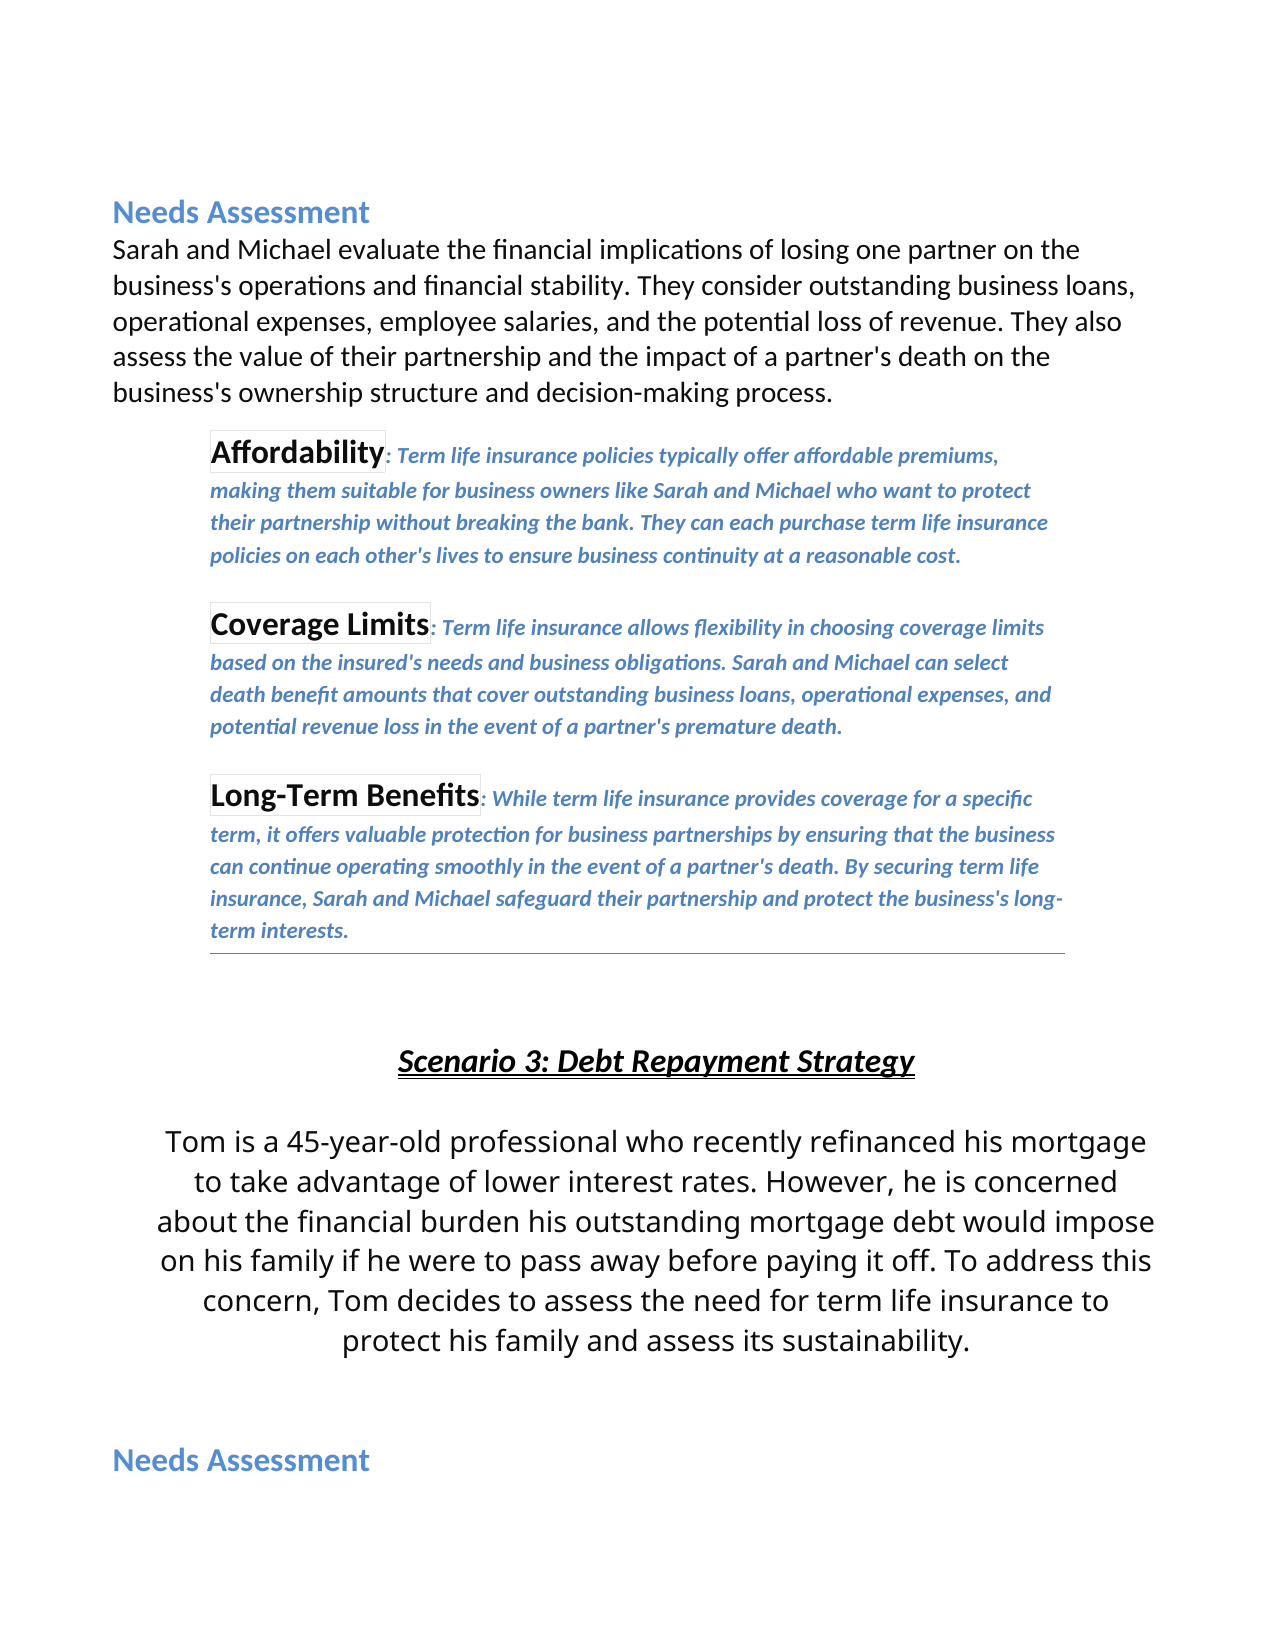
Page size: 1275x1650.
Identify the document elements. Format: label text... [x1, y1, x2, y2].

text Sarah and Michael evaluate the financial implications of losing one partner on the business's operations and financial stability. They consider outstanding business loans, operational expenses, employee salaries, and the potential loss of revenue. They also assess the value of their partnership and the impact of a partner's death on the business's ownership structure and decision-making process. [834, 231, 1162, 409]
text Tom is a 45-year-old professional who recently refinanced his mortgage to take advantage of lower interest rates. However, he is concerned about the financial burden his outstanding mortgage debt would impose on his family if he were to pass away before paying it off. To address this concern, Tom decides to assess the need for term life insurance to protect his family and assess its sustainability. [971, 1121, 1162, 1359]
text Scenario 3: Debt Repayment Strategy [150, 1040, 1162, 1081]
text Tom is a 45-year-old professional who recently refinanced his mortgage to take advantage of lower interest rates. However, he is concerned about the financial burden his outstanding mortgage debt would impose on his family if he were to pass away before paying it off. To address this concern, Tom decides to assess the need for term life insurance to protect his family and assess its sustainability. [150, 1121, 342, 1359]
text Affordability: Term life insurance policies typically offer affordable premiums, making them suitable for business owners like Sarah and Michael who want to protect their partnership without breaking the bank. They can each purchase term life insurance policies on each other's lives to ensure business continuity at a reasonable cost. [210, 430, 1065, 569]
text Needs Assessment [112, 1439, 1162, 1480]
text Needs Assessment [112, 191, 1162, 231]
text Long-Term Benefits: While term life insurance provides coverage for a specific term, it offers valuable protection for business partnerships by ensuring that the business can continue operating smoothly in the event of a partner's death. By securing term life insurance, Sarah and Michael safeguard their partnership and protect the business's long-term interests. [210, 774, 1065, 953]
text Coverage Limits: Term life insurance allows flexibility in choosing coverage limits based on the insured's needs and business obligations. Sarah and Michael can select death benefit amounts that cover outstanding business loans, operational expenses, and potential revenue loss in the event of a partner's premature death. [210, 602, 1065, 740]
